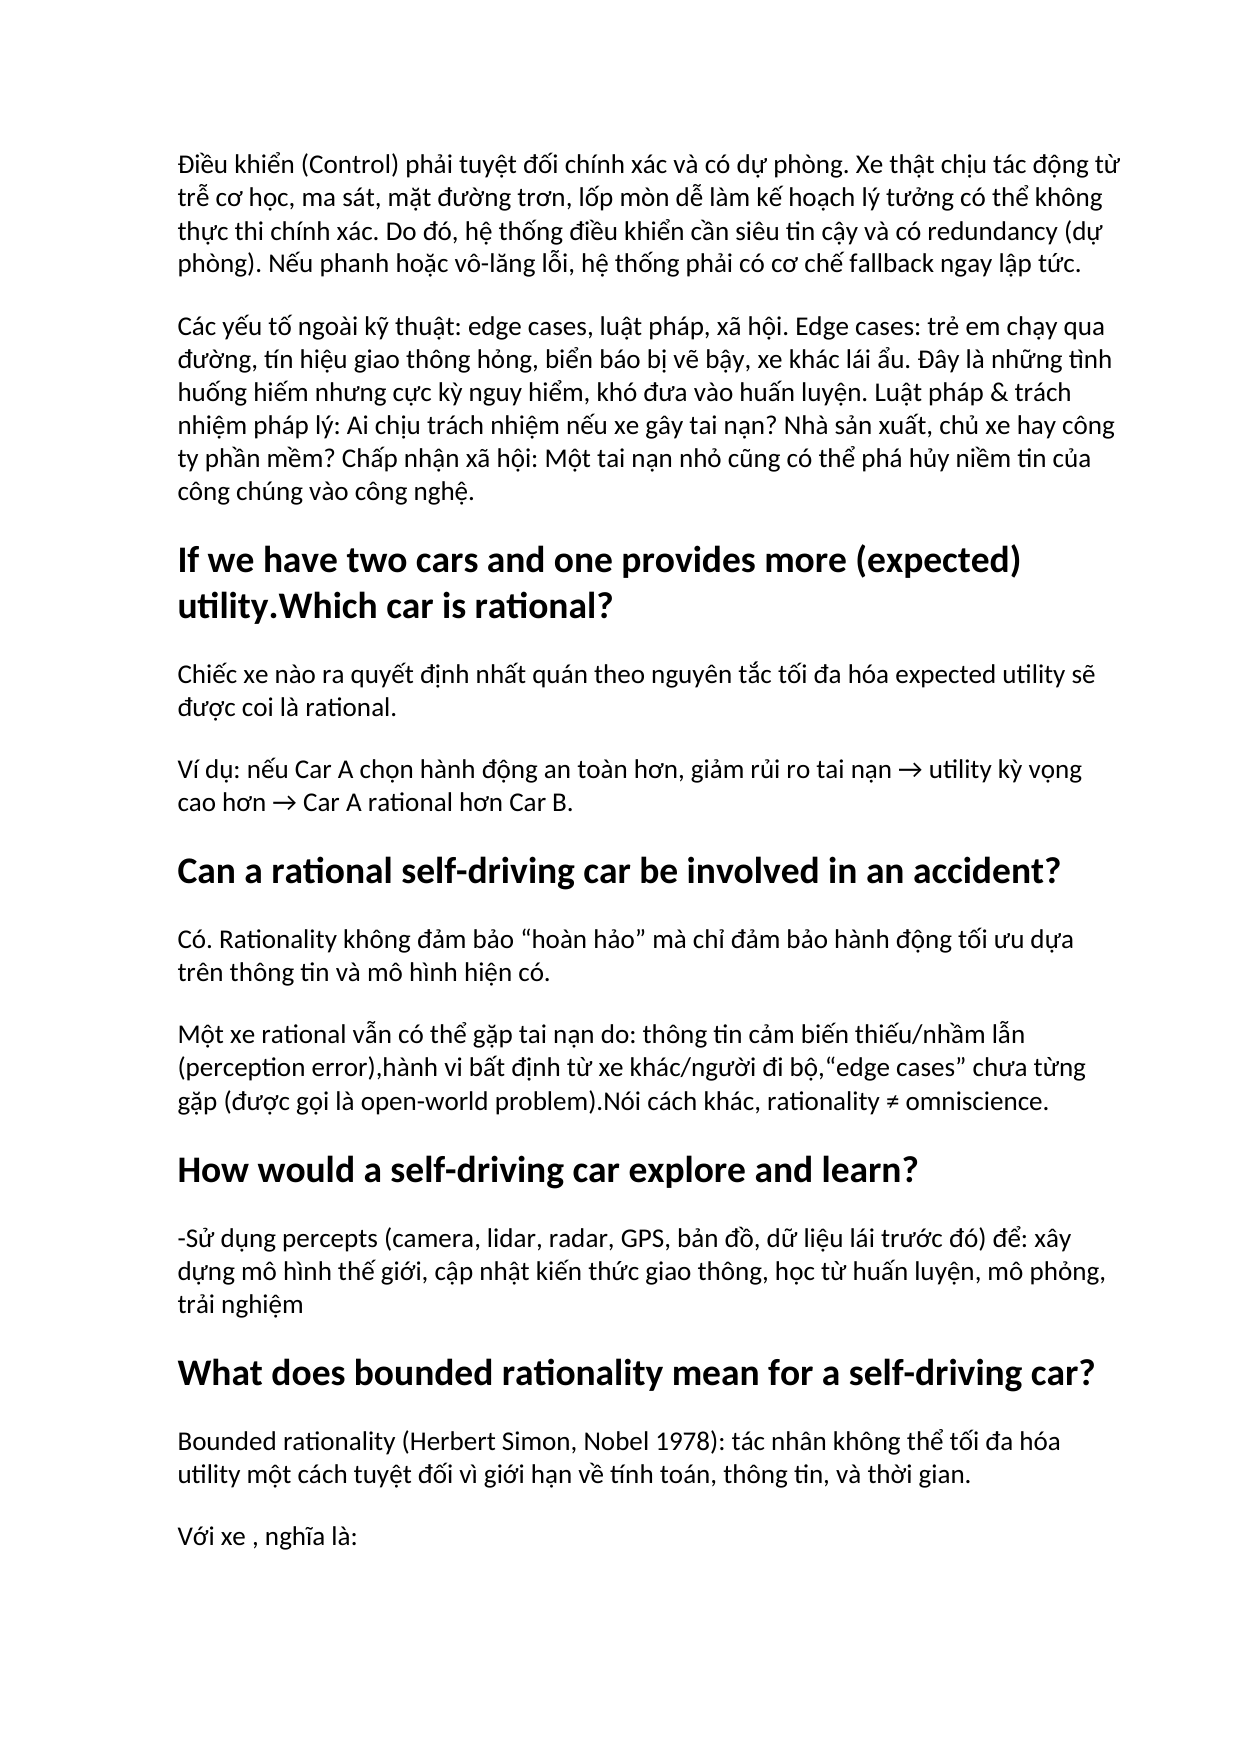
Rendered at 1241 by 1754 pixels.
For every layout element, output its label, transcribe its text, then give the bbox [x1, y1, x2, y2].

text -Sử dụng percepts (camera, lidar, radar, GPS, bản đồ, dữ liệu lái trước đó) để: xây dựng mô hình thế giới, cập nhật kiến thức giao thông, học từ huấn luyện, mô phỏng, trải nghiệm [177, 1221, 1122, 1320]
text Can a rational self-driving car be involved in an accident? [177, 847, 1122, 893]
text Các yếu tố ngoài kỹ thuật: edge cases, luật pháp, xã hội. Edge cases: trẻ em chạy qua đường, tín hiệu giao thông hỏng, biển báo bị vẽ bậy, xe khác lái ẩu. Đây là những tình huống hiếm nhưng cực kỳ nguy hiểm, khó đưa vào huấn luyện. Luật pháp & trách nhiệm pháp lý: Ai chịu trách nhiệm nếu xe gây tai nạn? Nhà sản xuất, chủ xe hay công ty phần mềm? Chấp nhận xã hội: Một tai nạn nhỏ cũng có thể phá hủy niềm tin của công chúng vào công nghệ. [177, 309, 1122, 507]
text What does bounded rationality mean for a self-driving car? [177, 1349, 1122, 1395]
text Có. Rationality không đảm bảo “hoàn hảo” mà chỉ đảm bảo hành động tối ưu dựa trên thông tin và mô hình hiện có. [177, 922, 1122, 988]
text Với xe , nghĩa là: [177, 1519, 1122, 1552]
text Ví dụ: nếu Car A chọn hành động an toàn hơn, giảm rủi ro tai nạn → utility kỳ vọng cao hơn → Car A rational hơn Car B. [177, 752, 1122, 818]
text Bounded rationality (Herbert Simon, Nobel 1978): tác nhân không thể tối đa hóa utility một cách tuyệt đối vì giới hạn về tính toán, thông tin, và thời gian. [177, 1424, 1122, 1490]
text Điều khiển (Control) phải tuyệt đối chính xác và có dự phòng. Xe thật chịu tác động từ trễ cơ học, ma sát, mặt đường trơn, lốp mòn dễ làm kế hoạch lý tưởng có thể không thực thi chính xác. Do đó, hệ thống điều khiển cần siêu tin cậy và có redundancy (dự phòng). Nếu phanh hoặc vô-lăng lỗi, hệ thống phải có cơ chế fallback ngay lập tức. [177, 148, 1122, 280]
text How would a self-driving car explore and learn? [177, 1146, 1122, 1192]
text If we have two cars and one provides more (expected) utility.Which car is rational? [177, 536, 1122, 628]
text Một xe rational vẫn có thể gặp tai nạn do: thông tin cảm biến thiếu/nhầm lẫn (perception error),hành vi bất định từ xe khác/người đi bộ,“edge cases” chưa từng gặp (được gọi là open-world problem).Nói cách khác, rationality ≠ omniscience. [177, 1018, 1122, 1117]
text Chiếc xe nào ra quyết định nhất quán theo nguyên tắc tối đa hóa expected utility sẽ được coi là rational. [177, 657, 1122, 723]
